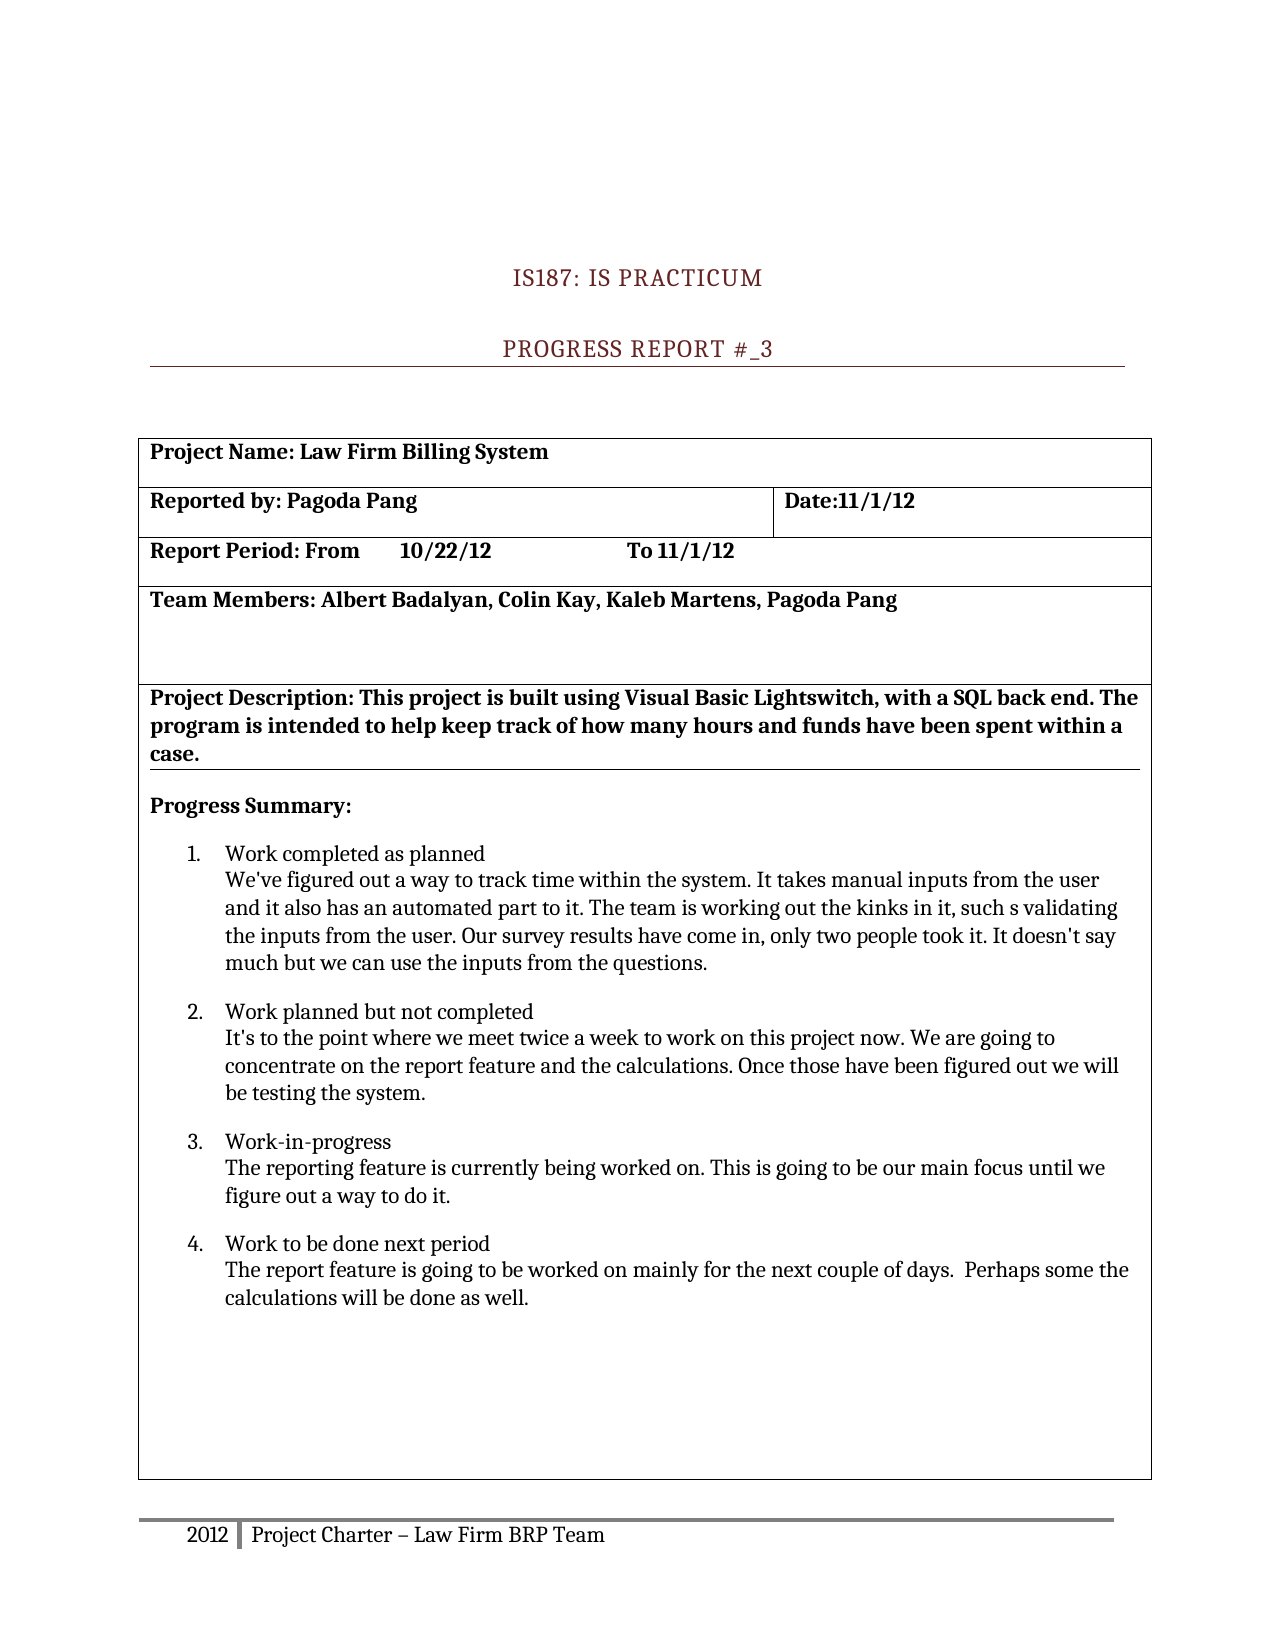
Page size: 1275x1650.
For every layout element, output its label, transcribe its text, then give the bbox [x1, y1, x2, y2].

subtitle Progress Report #_3 [150, 335, 1125, 366]
table_cell Report Period: From 10/22/12 To 11/1/12 [139, 538, 1151, 586]
table_header Project Name: Law Firm Billing System [139, 439, 1151, 487]
table_cell Date:11/1/12 [774, 488, 1151, 537]
table_cell Reported by: Pagoda Pang [139, 488, 773, 537]
subtitle IS187: IS Practicum [150, 263, 1125, 292]
table_cell Team Members: Albert Badalyan, Colin Kay, Kaleb Martens, Pagoda Pang [139, 587, 1151, 684]
table_cell Project Description: This project is built using Visual Basic Lightswitch, with a SQL back end. The program is intended to help keep track of how many hours and funds have been spent within a case. Progress Summary: Work completed as planned We've figured out a way to track time within the system. It takes manual inputs from the user and it also has an automated part to it. The team is working out the kinks in it, such s validating the inputs from the user. Our survey results have come in, only two people took it. It doesn't say much but we can use the inputs from the questions. Work planned but not completed It's to the point where we meet twice a week to work on this project now. We are going to concentrate on the report feature and the calculations. Once those have been figured out we will be testing the system. Work-in-progress The reporting feature is currently being worked on. This is going to be our main focus until we figure out a way to do it. Work to be done next period The report feature is going to be worked on mainly for the next couple of days. Perhaps some the calculations will be done as well. [139, 685, 1151, 1478]
